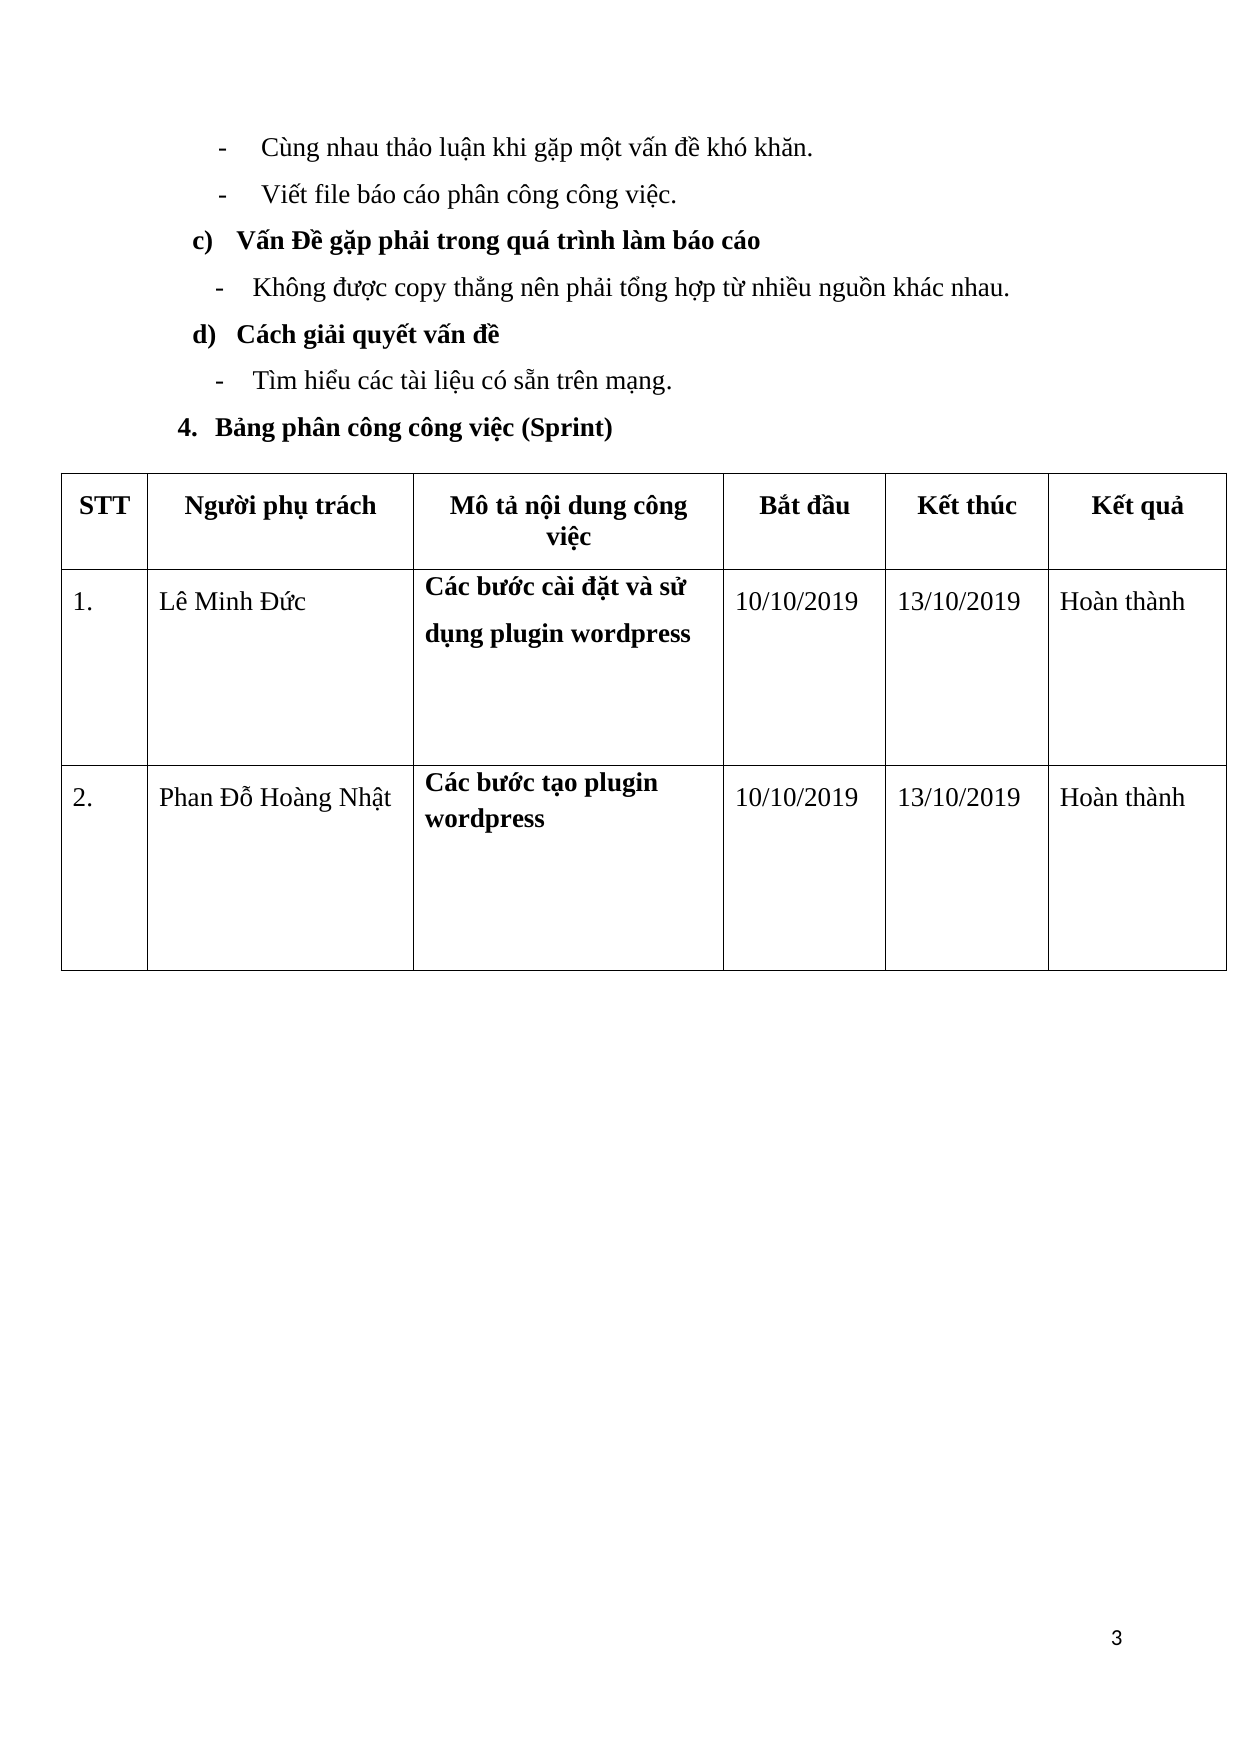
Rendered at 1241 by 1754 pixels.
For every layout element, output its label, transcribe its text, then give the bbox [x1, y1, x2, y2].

table_cell 13/10/2019 [886, 570, 1048, 765]
list Không được copy thẳng nên phải tổng hợp từ nhiều nguồn khác nhau. [215, 271, 1122, 302]
table_cell Lê Minh Đức [148, 570, 413, 765]
table_cell 1. [62, 570, 147, 765]
table_cell Hoàn thành [1049, 766, 1226, 970]
table_header Bắt đầu [724, 474, 885, 569]
table_cell Các bước tạo plugin wordpress [414, 766, 723, 970]
table_header Người phụ trách [148, 474, 413, 569]
table_header Kết thúc [886, 474, 1048, 569]
text - Viết file báo cáo phân công công việc. [177, 178, 1122, 209]
list Vấn Đề gặp phải trong quá trình làm báo cáo [192, 224, 1122, 256]
list Tìm hiểu các tài liệu có sẵn trên mạng. [215, 364, 1122, 396]
table_cell Hoàn thành [1049, 570, 1226, 765]
table_cell 10/10/2019 [724, 570, 885, 765]
table_cell 13/10/2019 [886, 766, 1048, 970]
table_cell 2. [62, 766, 147, 970]
table_cell 10/10/2019 [724, 766, 885, 970]
table_cell Phan Đỗ Hoàng Nhật [148, 766, 413, 970]
table_cell Các bước cài đặt và sử dụng plugin wordpress [414, 570, 723, 765]
text - Cùng nhau thảo luận khi gặp một vấn đề khó khăn. [177, 131, 1122, 162]
table_header Mô tả nội dung công việc [414, 474, 723, 569]
table_header STT [62, 474, 147, 569]
list Cách giải quyết vấn đề [192, 318, 1122, 349]
table_header Kết quả [1049, 474, 1226, 569]
list Bảng phân công công việc (Sprint) [177, 411, 1122, 442]
